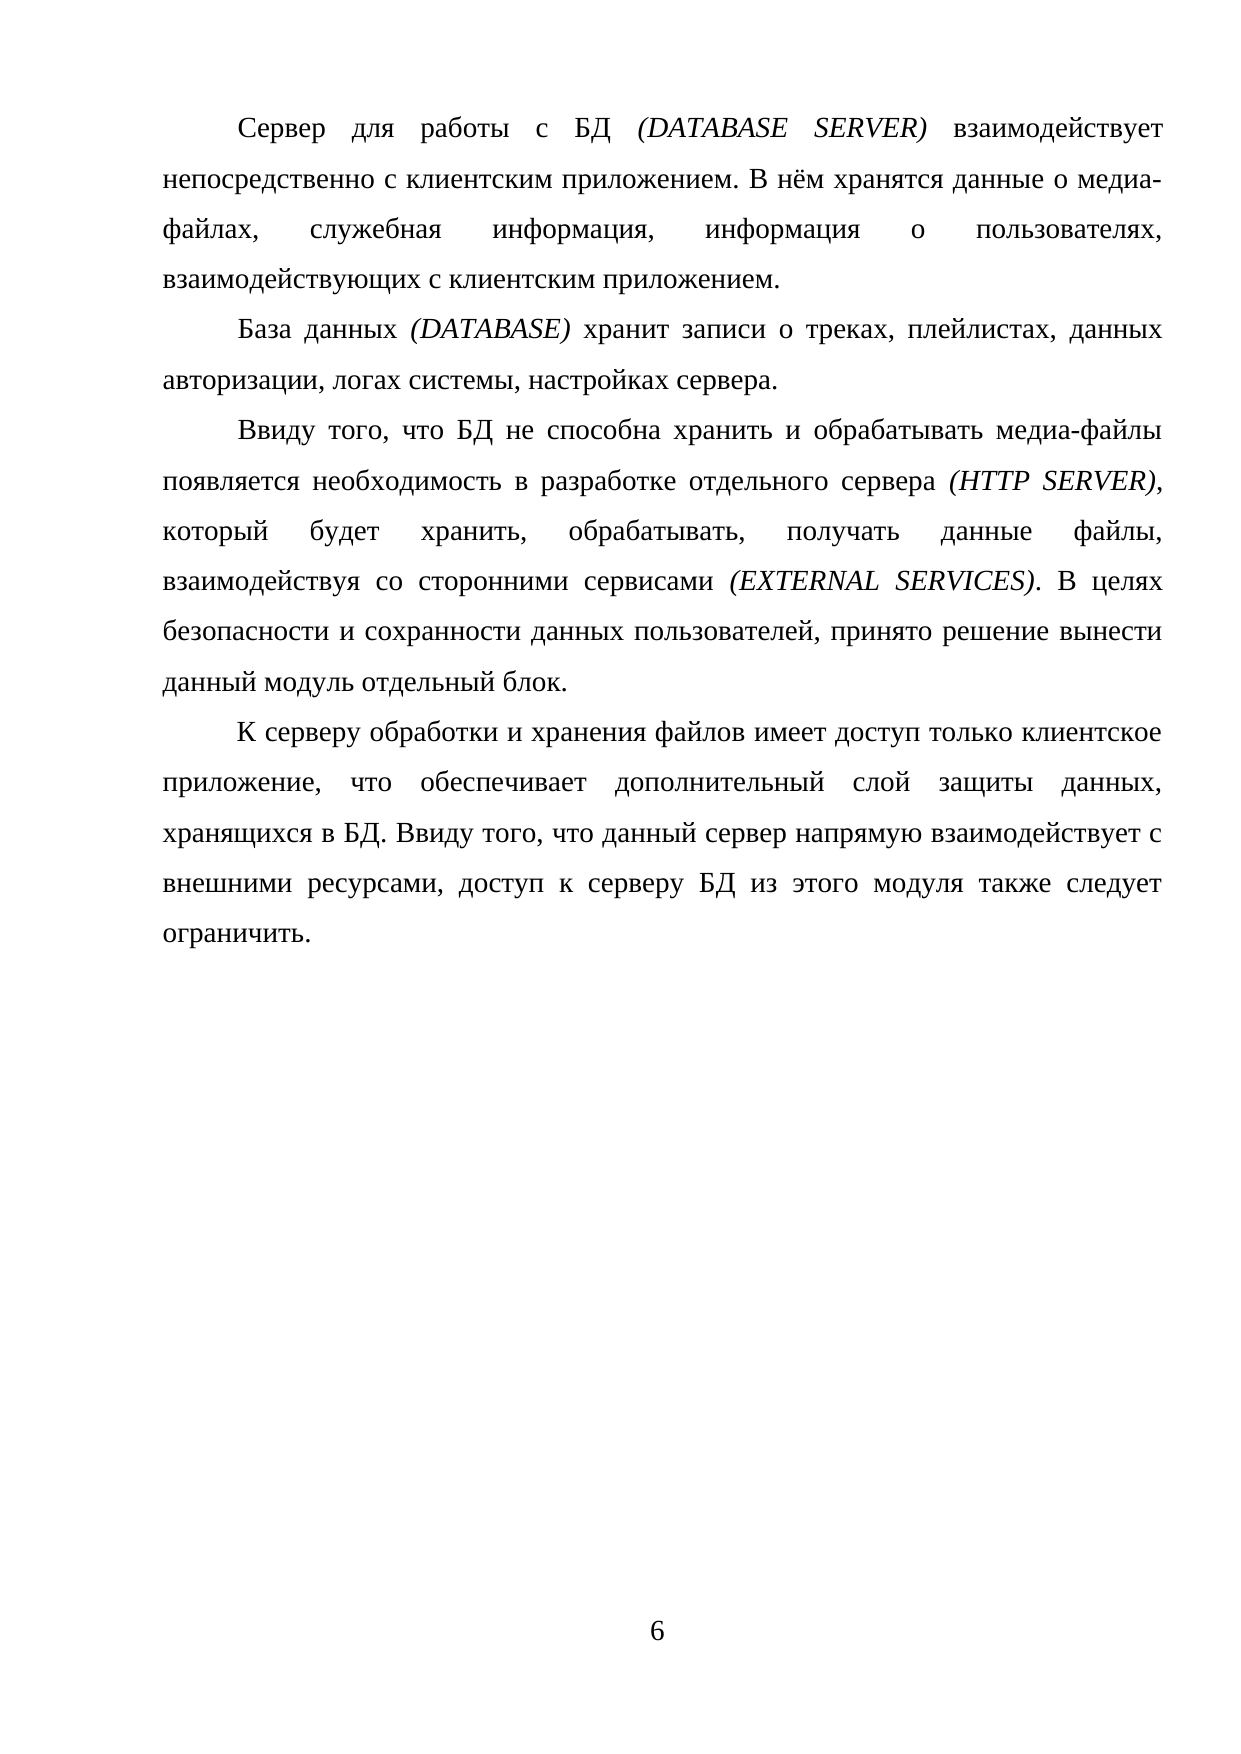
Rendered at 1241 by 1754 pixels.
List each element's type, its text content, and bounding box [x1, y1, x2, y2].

text Ввиду того, что БД не способна хранить и обрабатывать медиа-файлы появляется необходимость в разработке отдельного сервера (HTTP SERVER), который будет хранить, обрабатывать, получать данные файлы, взаимодействуя со сторонними сервисами (EXTERNAL SERVICES). В целях безопасности и сохранности данных пользователей, принято решение вынести данный модуль отдельный блок. [162, 412, 1163, 697]
text Сервер для работы с БД (DATABASE SERVER) взаимодействует непосредственно с клиентским приложением. В нём хранятся данные о медиа-файлах, служебная информация, информация о пользователях, взаимодействующих с клиентским приложением. [162, 110, 1163, 295]
text База данных (DATABASE) хранит записи о треках, плейлистах, данных авторизации, логах системы, настройках сервера. [162, 312, 1163, 396]
text К серверу обработки и хранения файлов имеет доступ только клиентское приложение, что обеспечивает дополнительный слой защиты данных, хранящихся в БД. Ввиду того, что данный сервер напрямую взаимодействует с внешними ресурсами, доступ к серверу БД из этого модуля также следует ограничить. [162, 714, 1163, 949]
